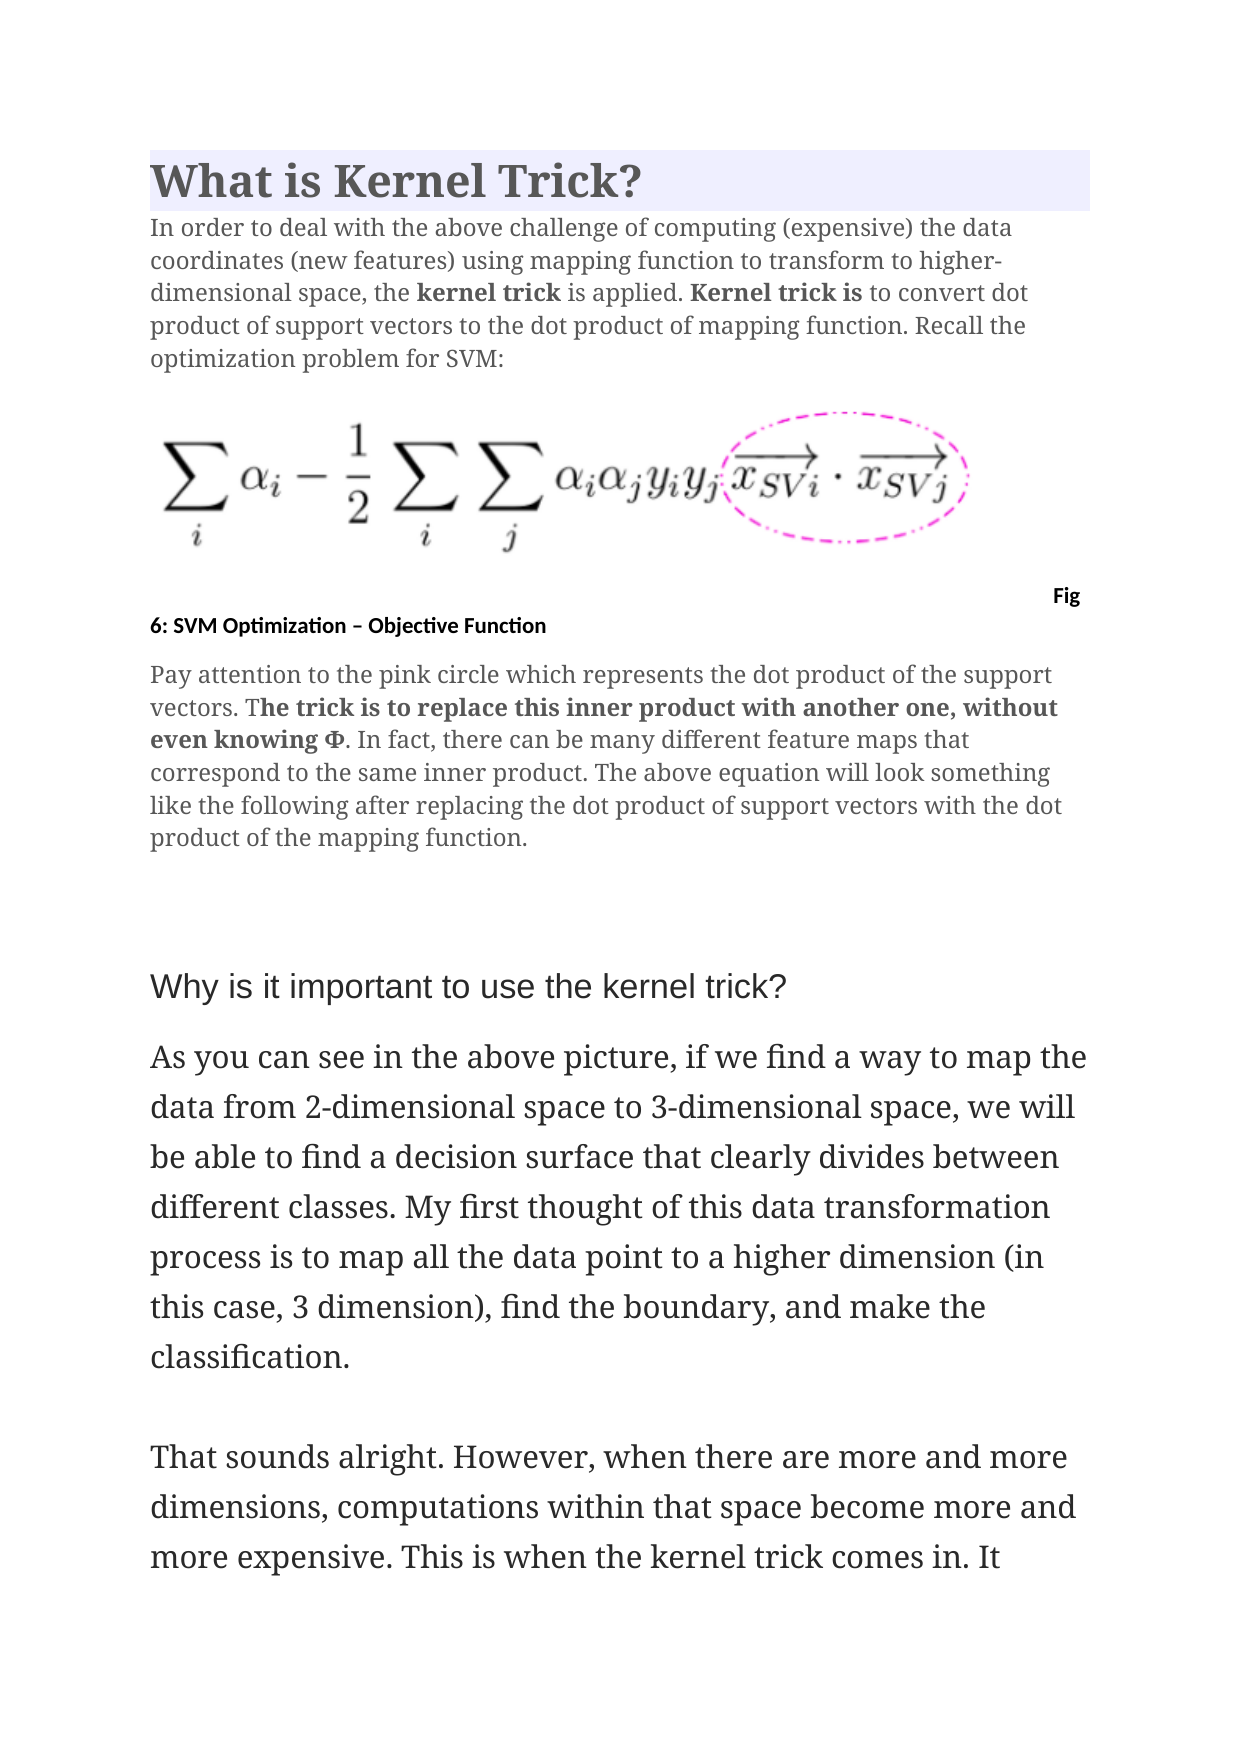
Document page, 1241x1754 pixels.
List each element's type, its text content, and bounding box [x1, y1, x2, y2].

subtitle Why is it important to use the kernel trick? [150, 962, 1090, 1006]
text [150, 1428, 1090, 1578]
text Pay attention to the pink circle which represents the dot product of the support vectors. The trick is to replace this inner product with another one, without even knowing Φ. In fact, there can be many different feature maps that correspond to the same inner product. The above equation will look something like the following after replacing the dot product of support vectors with the dot product of the mapping function. [150, 658, 1090, 854]
text In order to deal with the above challenge of computing (expensive) the data coordinates (new features) using mapping function to transform to higher-dimensional space, the kernel trick is applied. Kernel trick is to convert dot product of support vectors to the dot product of mapping function. Recall the optimization problem for SVM: [150, 211, 1090, 374]
subtitle What is Kernel Trick? [150, 150, 1090, 211]
text As you can see in the above picture, if we find a way to map the data from 2-dimensional space to 3-dimensional space, we will be able to find a decision surface that clearly divides between different classes. My first thought of this data transformation process is to map all the data point to a higher dimension (in this case, 3 dimension), find the boundary, and make the classification. [150, 1028, 1090, 1378]
picture [150, 374, 1054, 604]
